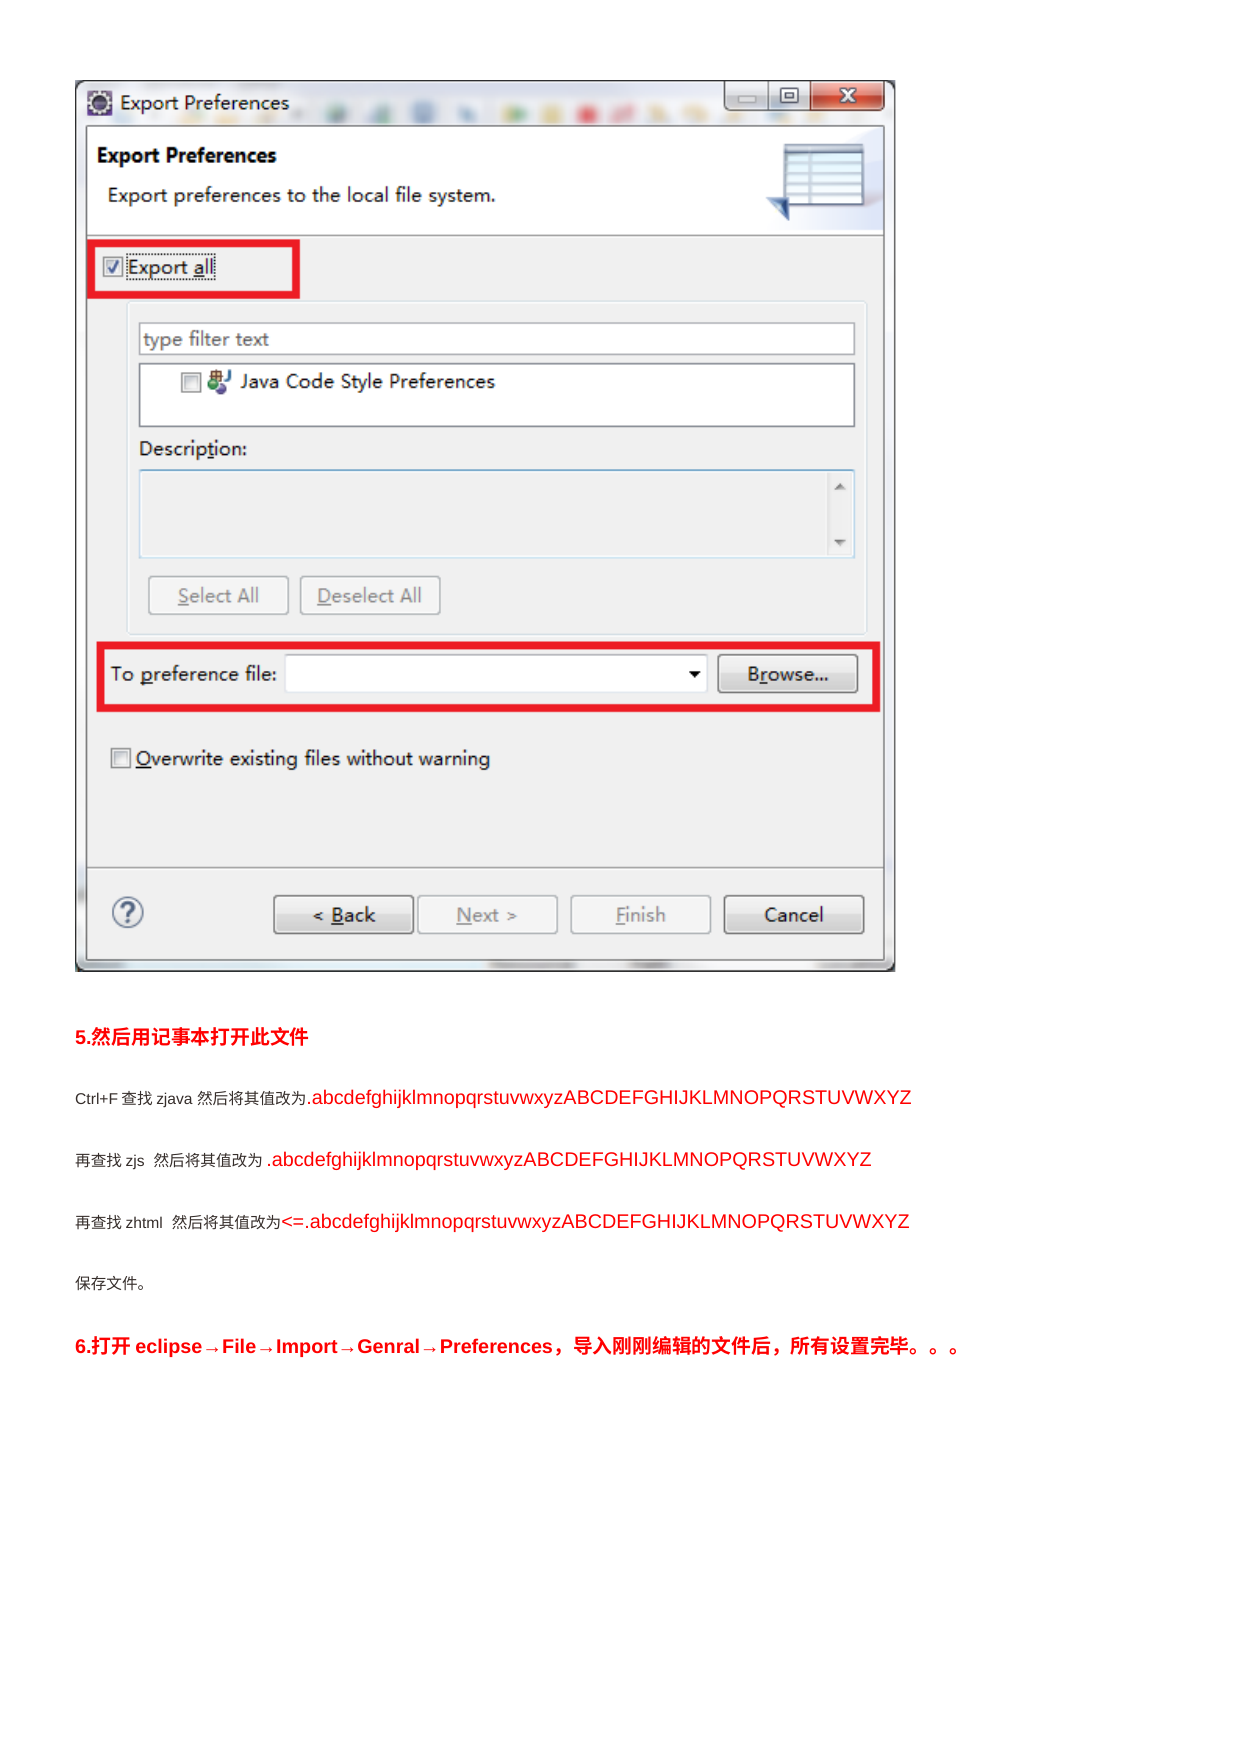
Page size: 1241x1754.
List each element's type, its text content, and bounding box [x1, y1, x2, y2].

text 6.打开eclipse→File→Import→Genral→Preferences，导入刚刚编辑的文件后，所有设置完毕。。。 [75, 1328, 1165, 1361]
text Ctrl+F查找 zjava 然后将其值改为.abcdefghijklmnopqrstuvwxyzABCDEFGHIJKLMNOPQRSTUVWXYZ [75, 1082, 1165, 1114]
text 再查找 zjs 然后将其值改为 .abcdefghijklmnopqrstuvwxyzABCDEFGHIJKLMNOPQRSTUVWXYZ [75, 1143, 1165, 1176]
text 再查找 zhtml 然后将其值改为<=.abcdefghijklmnopqrstuvwxyzABCDEFGHIJKLMNOPQRSTUVWXYZ [75, 1205, 1165, 1237]
text 保存文件。 [75, 1267, 1165, 1299]
text 5.然后用记事本打开此文件 [75, 1020, 1165, 1052]
picture [75, 80, 896, 972]
